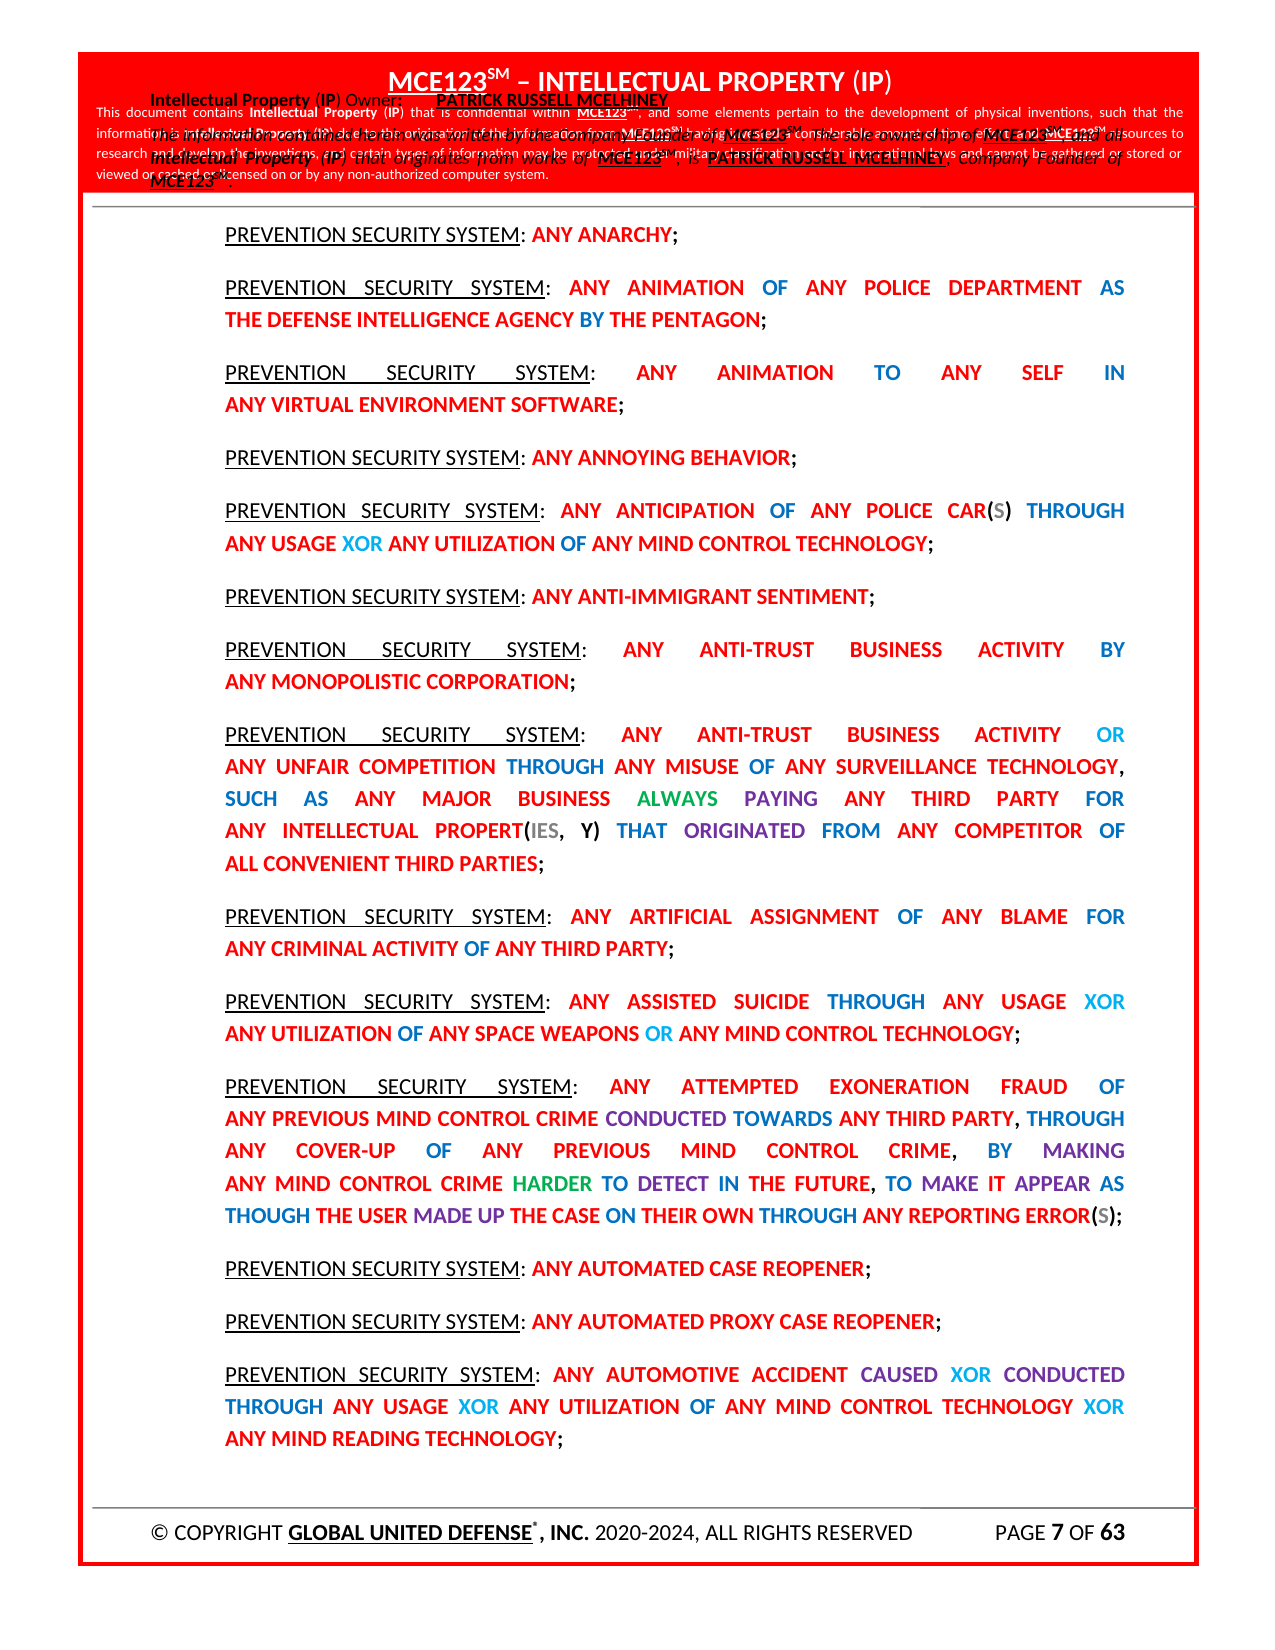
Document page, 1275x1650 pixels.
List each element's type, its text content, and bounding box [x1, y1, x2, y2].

text PREVENTION SECURITY SYSTEM: ANY ANTI-TRUST BUSINESS ACTIVITY OR ANY UNFAIR COMPETITION THROUGH ANY MISUSE OF ANY SURVEILLANCE TECHNOLOGY, SUCH AS ANY MAJOR BUSINESS ALWAYS PAYING ANY THIRD PARTY FOR ANY INTELLECTUAL PROPERT(IES, Y) THAT ORIGINATED FROM ANY COMPETITOR OF ALL CONVENIENT THIRD PARTIES; [225, 720, 1125, 877]
text PREVENTION SECURITY SYSTEM: ANY ARTIFICIAL ASSIGNMENT OF ANY BLAME FOR ANY CRIMINAL ACTIVITY OF ANY THIRD PARTY; [225, 902, 1125, 962]
text PREVENTION SECURITY SYSTEM: ANY ANTI-TRUST BUSINESS ACTIVITY BY ANY MONOPOLISTIC CORPORATION; [225, 635, 1125, 695]
text PREVENTION SECURITY SYSTEM: ANY ANIMATION OF ANY POLICE DEPARTMENT AS THE DEFENSE INTELLIGENCE AGENCY BY THE PENTAGON; [225, 273, 1125, 333]
text PREVENTION SECURITY SYSTEM: ANY ANTICIPATION OF ANY POLICE CAR(S) THROUGH ANY USAGE XOR ANY UTILIZATION OF ANY MIND CONTROL TECHNOLOGY; [225, 497, 1125, 557]
text PREVENTION SECURITY SYSTEM: ANY ATTEMPTED EXONERATION FRAUD OF ANY PREVIOUS MIND CONTROL CRIME CONDUCTED TOWARDS ANY THIRD PARTY, THROUGH ANY COVER-UP OF ANY PREVIOUS MIND CONTROL CRIME, BY MAKING ANY MIND CONTROL CRIME HARDER TO DETECT IN THE FUTURE, TO MAKE IT APPEAR AS THOUGH THE USER MADE UP THE CASE ON THEIR OWN THROUGH ANY REPORTING ERROR(S); [225, 1072, 1125, 1229]
text PREVENTION SECURITY SYSTEM: ANY ANARCHY; [225, 220, 1125, 248]
text PREVENTION SECURITY SYSTEM: ANY AUTOMATED PROXY CASE REOPENER; [225, 1307, 1125, 1335]
text PREVENTION SECURITY SYSTEM: ANY ASSISTED SUICIDE THROUGH ANY USAGE XOR ANY UTILIZATION OF ANY SPACE WEAPONS OR ANY MIND CONTROL TECHNOLOGY; [225, 987, 1125, 1047]
text PREVENTION SECURITY SYSTEM: ANY ANNOYING BEHAVIOR; [225, 443, 1125, 472]
text PREVENTION SECURITY SYSTEM: ANY AUTOMOTIVE ACCIDENT CAUSED XOR CONDUCTED THROUGH ANY USAGE XOR ANY UTILIZATION OF ANY MIND CONTROL TECHNOLOGY XOR ANY MIND READING TECHNOLOGY; [225, 1360, 1125, 1452]
text PREVENTION SECURITY SYSTEM: ANY ANIMATION TO ANY SELF IN ANY VIRTUAL ENVIRONMENT SOFTWARE; [225, 358, 1125, 418]
text PREVENTION SECURITY SYSTEM: ANY AUTOMATED CASE REOPENER; [225, 1254, 1125, 1282]
text PREVENTION SECURITY SYSTEM: ANY ANTI-IMMIGRANT SENTIMENT; [225, 582, 1125, 610]
